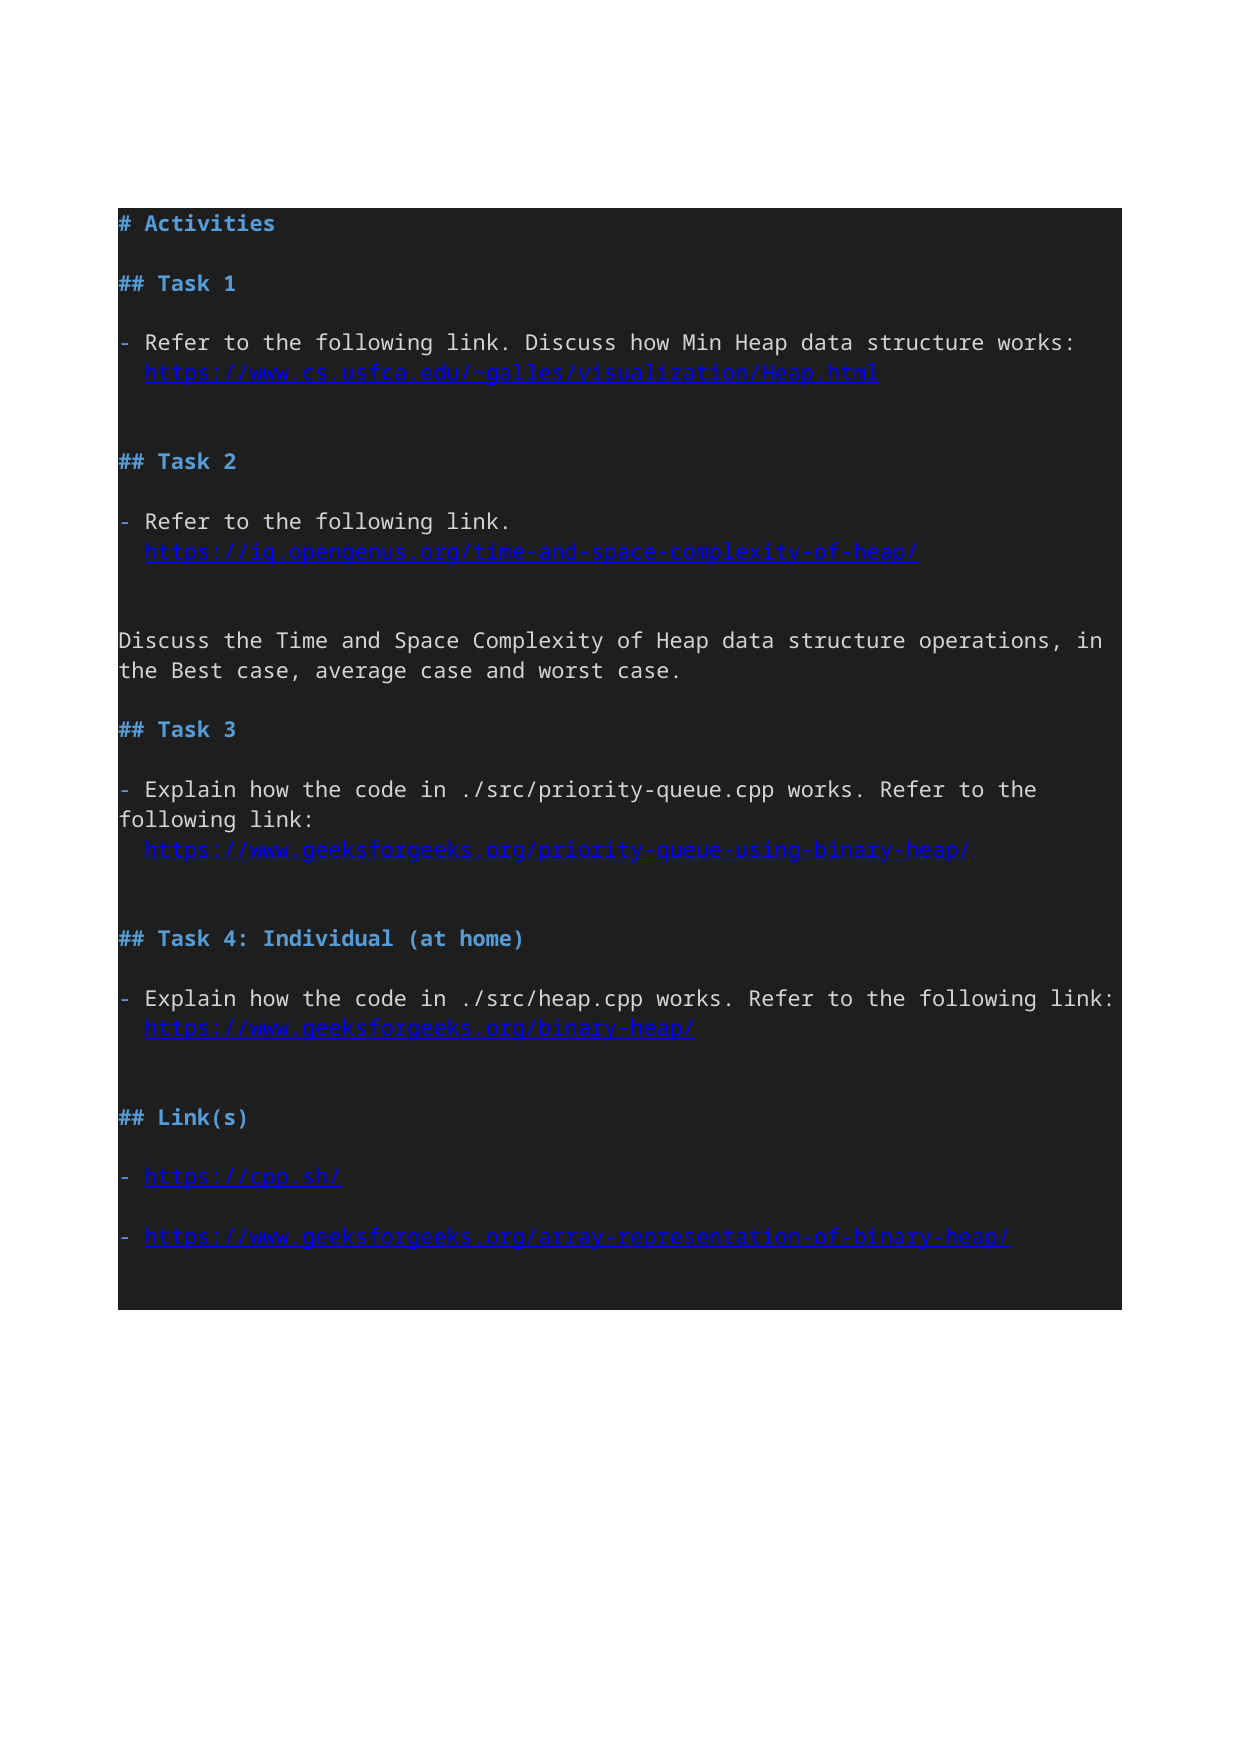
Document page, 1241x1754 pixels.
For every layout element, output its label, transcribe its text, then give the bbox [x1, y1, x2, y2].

text # Activities [118, 208, 1122, 238]
text https://www.geeksforgeeks.org/binary-heap/ [118, 1012, 1122, 1042]
text https://www.geeksforgeeks.org/priority-queue-using-binary-heap/ [118, 834, 1122, 863]
text - Refer to the following link. Discuss how Min Heap data structure works: [118, 327, 1122, 357]
text - Refer to the following link. [118, 506, 1122, 536]
text ## Task 1 [118, 268, 1122, 297]
text ## Task 3 [118, 714, 1122, 744]
text - https://cpp.sh/ [118, 1161, 1122, 1191]
text ## Link(s) [118, 1102, 1122, 1132]
text https://www.cs.usfca.edu/~galles/visualization/Heap.html [118, 357, 1122, 387]
text https://iq.opengenus.org/time-and-space-complexity-of-heap/ [118, 536, 1122, 566]
text - Explain how the code in ./src/heap.cpp works. Refer to the following link: [118, 983, 1122, 1012]
text ## Task 4: Individual (at home) [118, 923, 1122, 953]
text Discuss the Time and Space Complexity of Heap data structure operations, in the Best case, average case and worst case. [118, 625, 1122, 685]
text - Explain how the code in ./src/priority-queue.cpp works. Refer to the following link: [118, 774, 1122, 834]
text ## Task 2 [118, 446, 1122, 476]
text - https://www.geeksforgeeks.org/array-representation-of-binary-heap/ [118, 1221, 1122, 1251]
